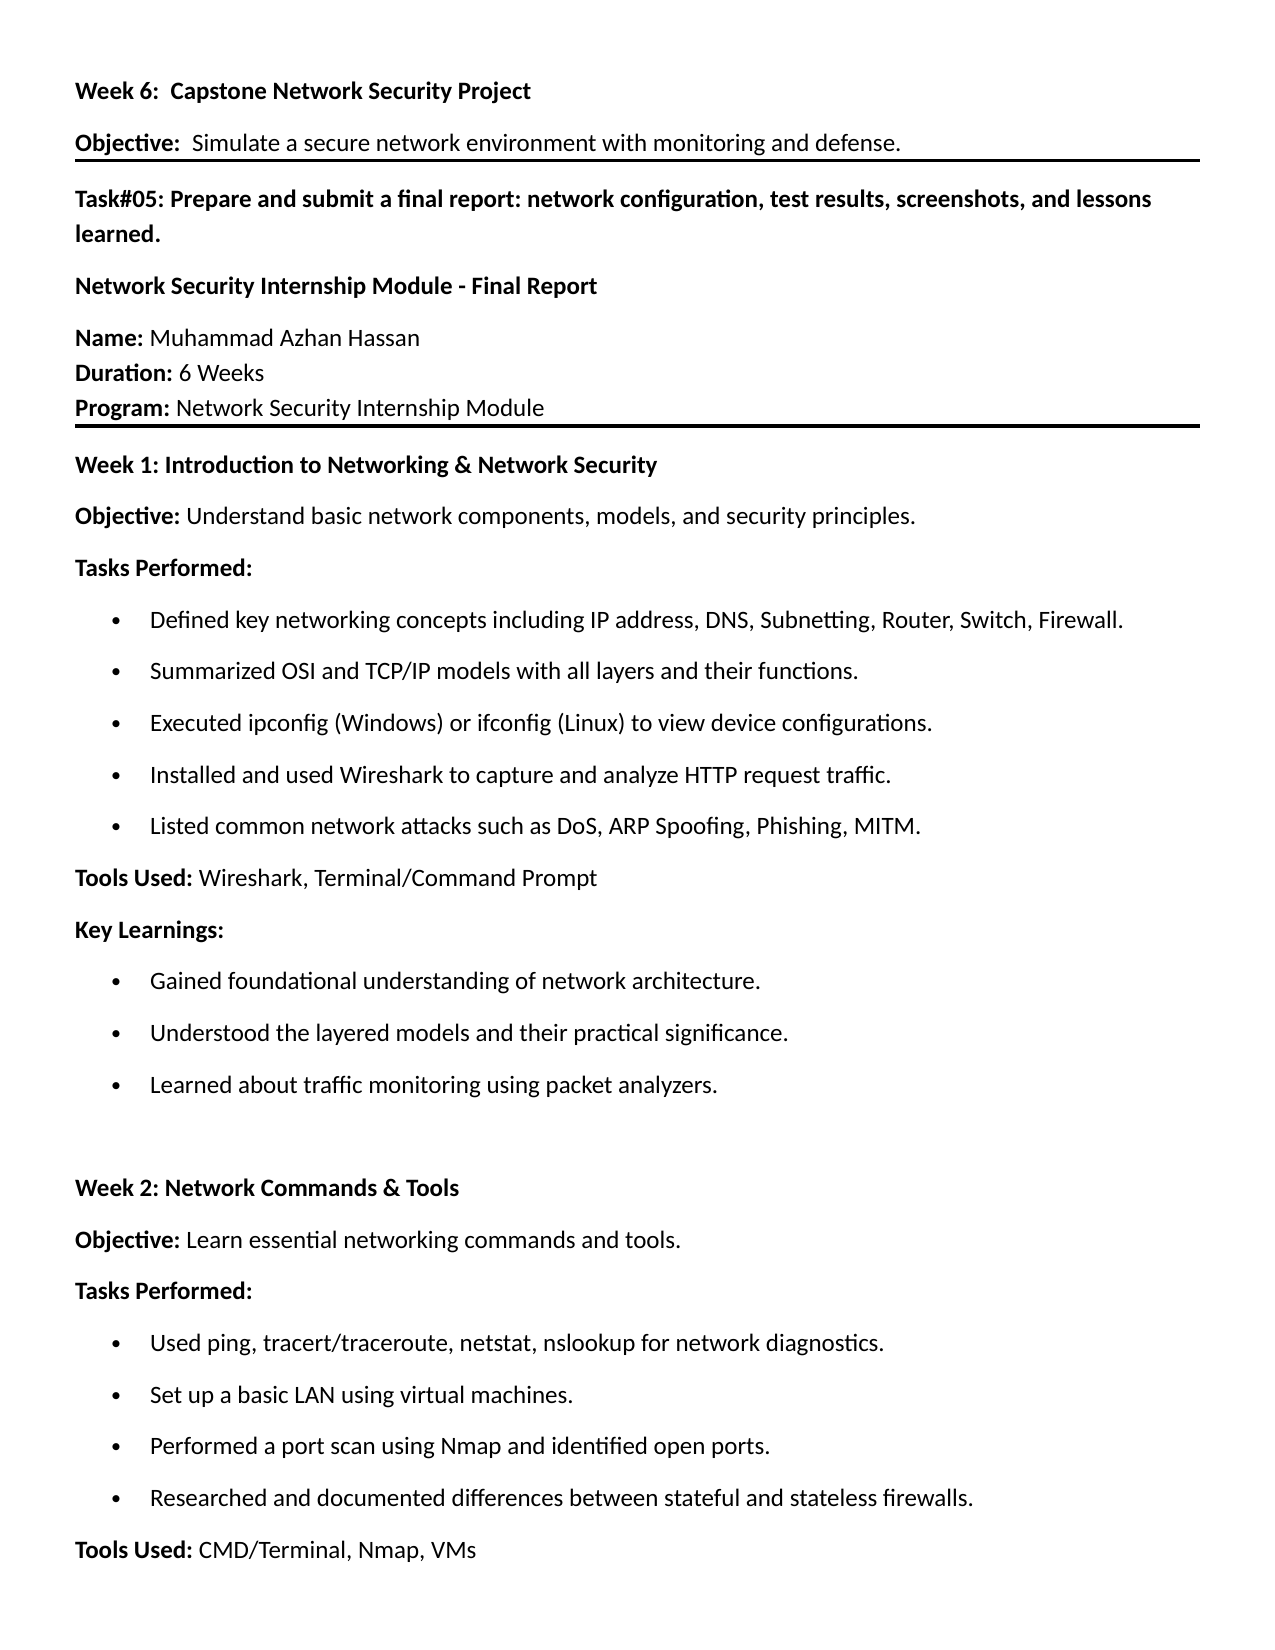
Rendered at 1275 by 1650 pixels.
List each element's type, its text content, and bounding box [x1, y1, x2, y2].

list Set up a basic LAN using virtual machines. [112, 1379, 1200, 1409]
text Week 2: Network Commands & Tools [75, 1172, 1200, 1203]
list Understood the layered models and their practical significance. [112, 1017, 1200, 1048]
text Tasks Performed: [75, 1275, 1200, 1306]
text Objective: Learn essential networking commands and tools. [75, 1224, 1200, 1254]
text Task#05: Prepare and submit a final report: network configuration, test results, screenshots, and lessons learned. [75, 183, 1200, 249]
list Gained foundational understanding of network architecture. [112, 965, 1200, 996]
text Name: Muhammad Azhan Hassan Duration: 6 Weeks Program: Network Security Internship Module [75, 322, 1200, 424]
text Week 1: Introduction to Networking & Network Security [75, 449, 1200, 479]
list Defined key networking concepts including IP address, DNS, Subnetting, Router, Switch, Firewall. [112, 604, 1200, 634]
text Tools Used: CMD/Terminal, Nmap, VMs [75, 1534, 1200, 1564]
list Installed and used Wireshark to capture and analyze HTTP request traffic. [112, 759, 1200, 789]
text Week 6: Capstone Network Security Project [75, 75, 1200, 106]
text Key Learnings: [75, 914, 1200, 944]
text Network Security Internship Module - Final Report [75, 270, 1200, 301]
text Objective: Simulate a secure network environment with monitoring and defense. [75, 127, 1200, 159]
list Executed ipconfig (Windows) or ifconfig (Linux) to view device configurations. [112, 707, 1200, 738]
list Researched and documented differences between stateful and stateless firewalls. [112, 1482, 1200, 1513]
list Performed a port scan using Nmap and identified open ports. [112, 1430, 1200, 1461]
text Tools Used: Wireshark, Terminal/Command Prompt [75, 862, 1200, 893]
text Tasks Performed: [75, 552, 1200, 583]
list Listed common network attacks such as DoS, ARP Spoofing, Phishing, MITM. [112, 810, 1200, 841]
text Objective: Understand basic network components, models, and security principles. [75, 500, 1200, 531]
list Used ping, tracert/traceroute, netstat, nslookup for network diagnostics. [112, 1327, 1200, 1358]
list Summarized OSI and TCP/IP models with all layers and their functions. [112, 655, 1200, 686]
list Learned about traffic monitoring using packet analyzers. [112, 1069, 1200, 1099]
